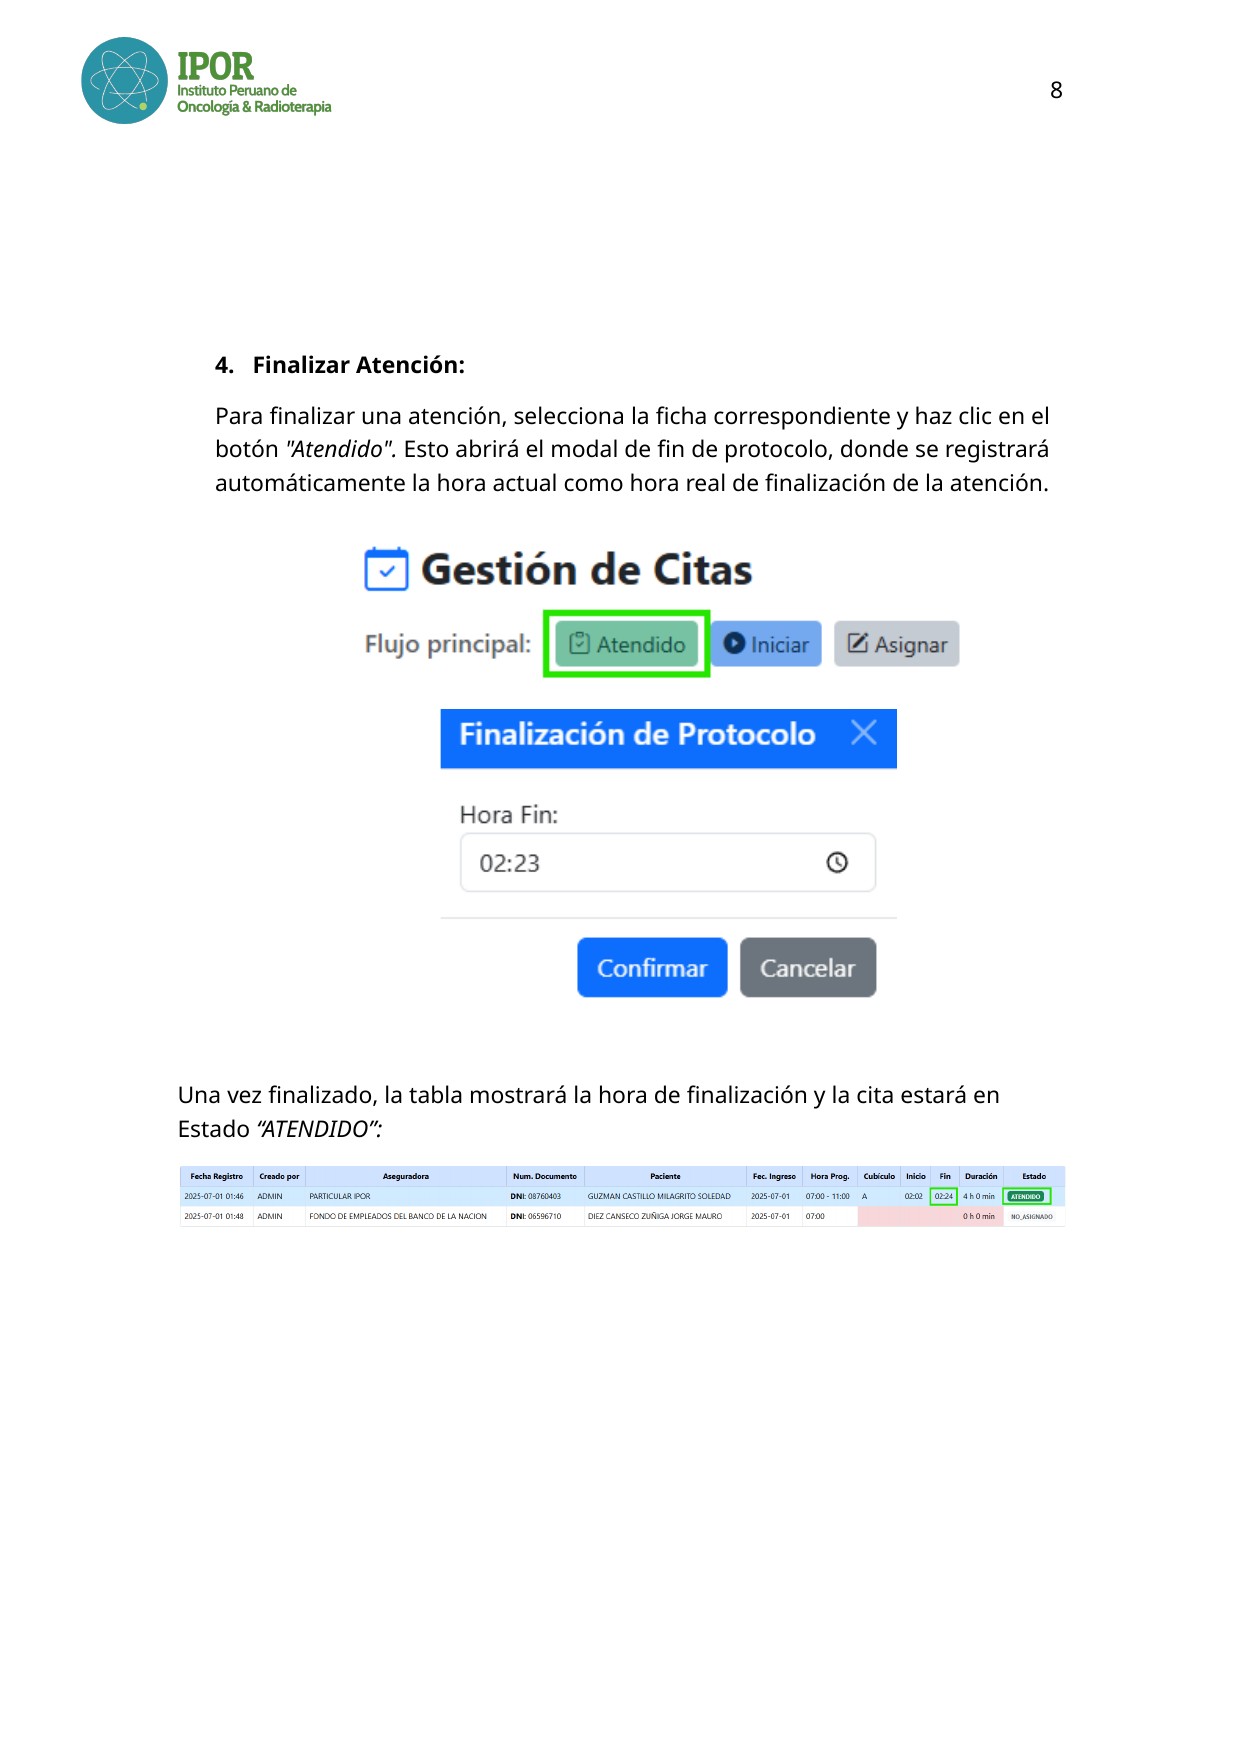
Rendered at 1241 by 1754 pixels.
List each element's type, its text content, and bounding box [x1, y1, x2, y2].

text Una vez finalizado, la tabla mostrará la hora de finalización y la cita estará en Estado “ATENDIDO”: [177, 1079, 1063, 1144]
picture [81, 37, 332, 124]
text Para finalizar una atención, selecciona la ficha correspondiente y haz clic en el botón "Atendido". Esto abrirá el modal de fin de protocolo, donde se registrará automáticamente la hora actual como hora real de finalización de la atención. [215, 400, 1063, 498]
picture [346, 525, 977, 681]
picture [179, 1166, 1066, 1227]
picture [440, 709, 897, 1010]
list Finalizar Atención: [215, 349, 1063, 381]
